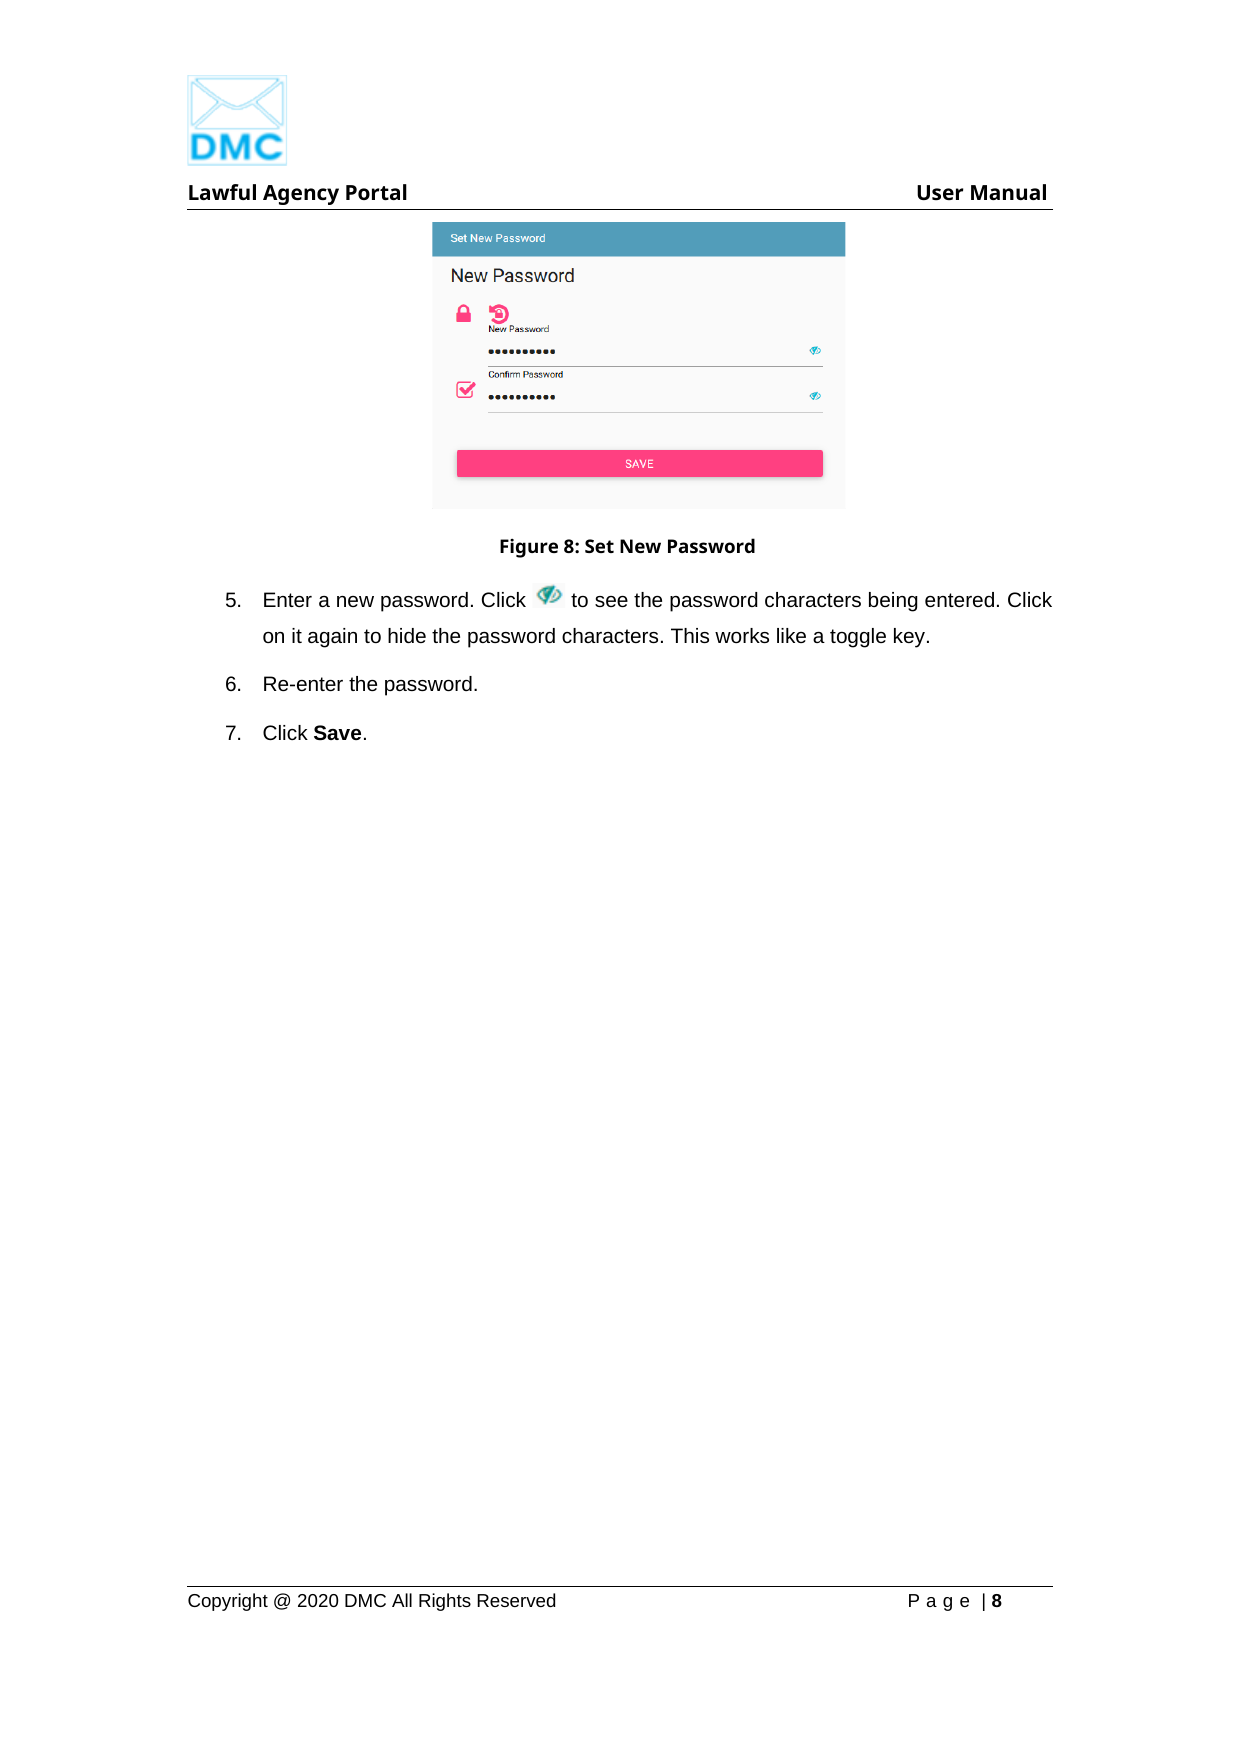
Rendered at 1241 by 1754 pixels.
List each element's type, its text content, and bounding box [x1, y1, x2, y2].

picture [432, 222, 846, 509]
list Click Save. [225, 721, 1053, 744]
list Re-enter the password. [225, 672, 1053, 696]
list Enter a new password. Click to see the password characters being entered. Click on it again to hide the password characters. This works like a toggle key. [225, 584, 1053, 648]
picture [532, 583, 566, 608]
text Figure 8: Set New Password [187, 533, 1053, 559]
picture [187, 75, 288, 166]
